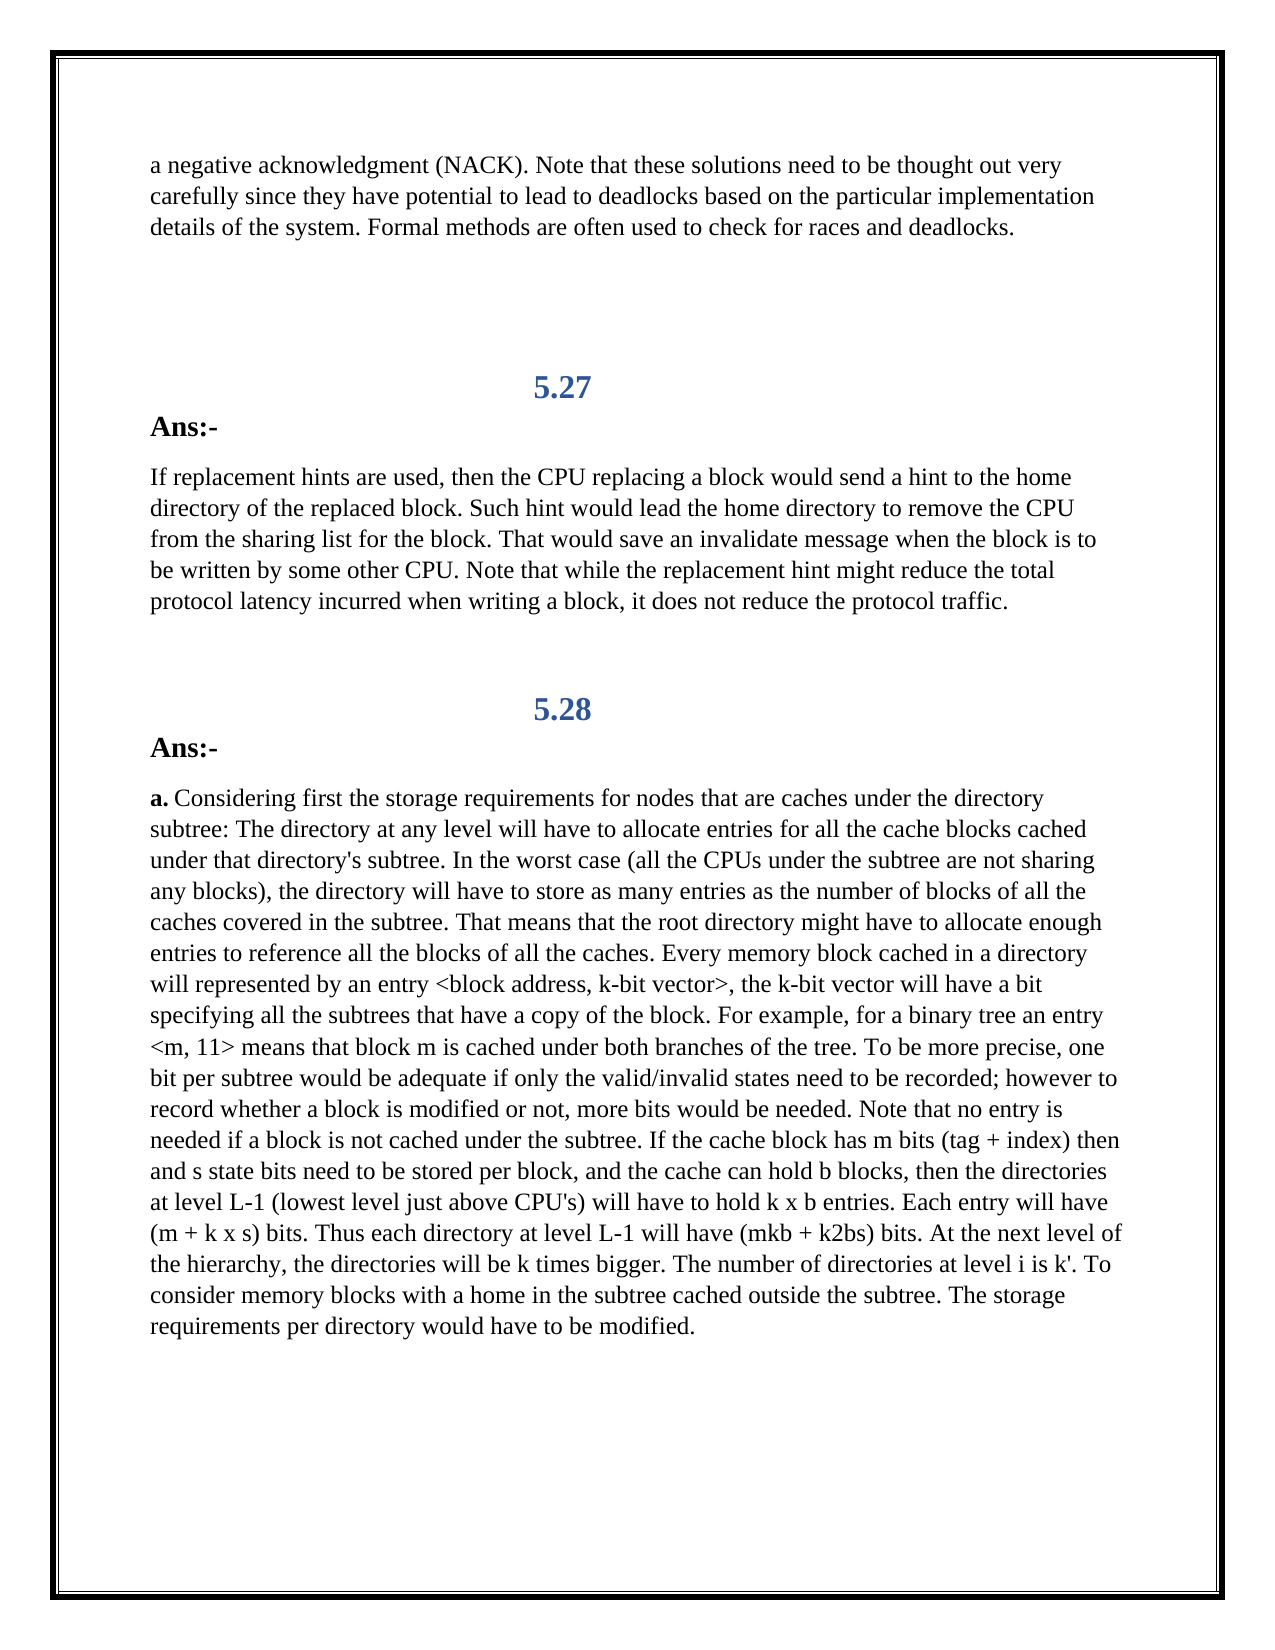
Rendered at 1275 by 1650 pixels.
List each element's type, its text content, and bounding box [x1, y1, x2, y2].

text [150, 150, 1125, 241]
text Ans:- [150, 409, 1125, 443]
text Ans:- [150, 730, 1125, 764]
text a. Considering first the storage requirements for nodes that are caches under the directory subtree: The directory at any level will have to allocate entries for all the cache blocks cached under that directory's subtree. In the worst case (all the CPUs under the subtree are not sharing any blocks), the directory will have to store as many entries as the number of blocks of all the caches covered in the subtree. That means that the root directory might have to allocate enough entries to reference all the blocks of all the caches. Every memory block cached in a directory will represented by an entry <block address, k-bit vector>, the k-bit vector will have a bit specifying all the subtrees that have a copy of the block. For example, for a binary tree an entry <m, 11> means that block m is cached under both branches of the tree. To be more precise, one bit per subtree would be adequate if only the valid/invalid states need to be recorded; however to record whether a block is modified or not, more bits would be needed. Note that no entry is needed if a block is not cached under the subtree. If the cache block has m bits (tag + index) then and s state bits need to be stored per block, and the cache can hold b blocks, then the directories at level L-1 (lowest level just above CPU's) will have to hold k x b entries. Each entry will have (m + k x s) bits. Thus each directory at level L-1 will have (mkb + k2bs) bits. At the next level of the hierarchy, the directories will be k times bigger. The number of directories at level i is k'. To consider memory blocks with a home in the subtree cached outside the subtree. The storage requirements per directory would have to be modified. [150, 783, 1125, 1340]
text If replacement hints are used, then the CPU replacing a block would send a hint to the home directory of the replaced block. Such hint would lead the home directory to remove the CPU from the sharing list for the block. That would save an invalidate message when the block is to be written by some other CPU. Note that while the replacement hint might reduce the total protocol latency incurred when writing a block, it does not reduce the protocol traffic. [150, 462, 1125, 615]
subtitle 5.27 [450, 368, 1125, 406]
subtitle 5.28 [450, 689, 1125, 727]
